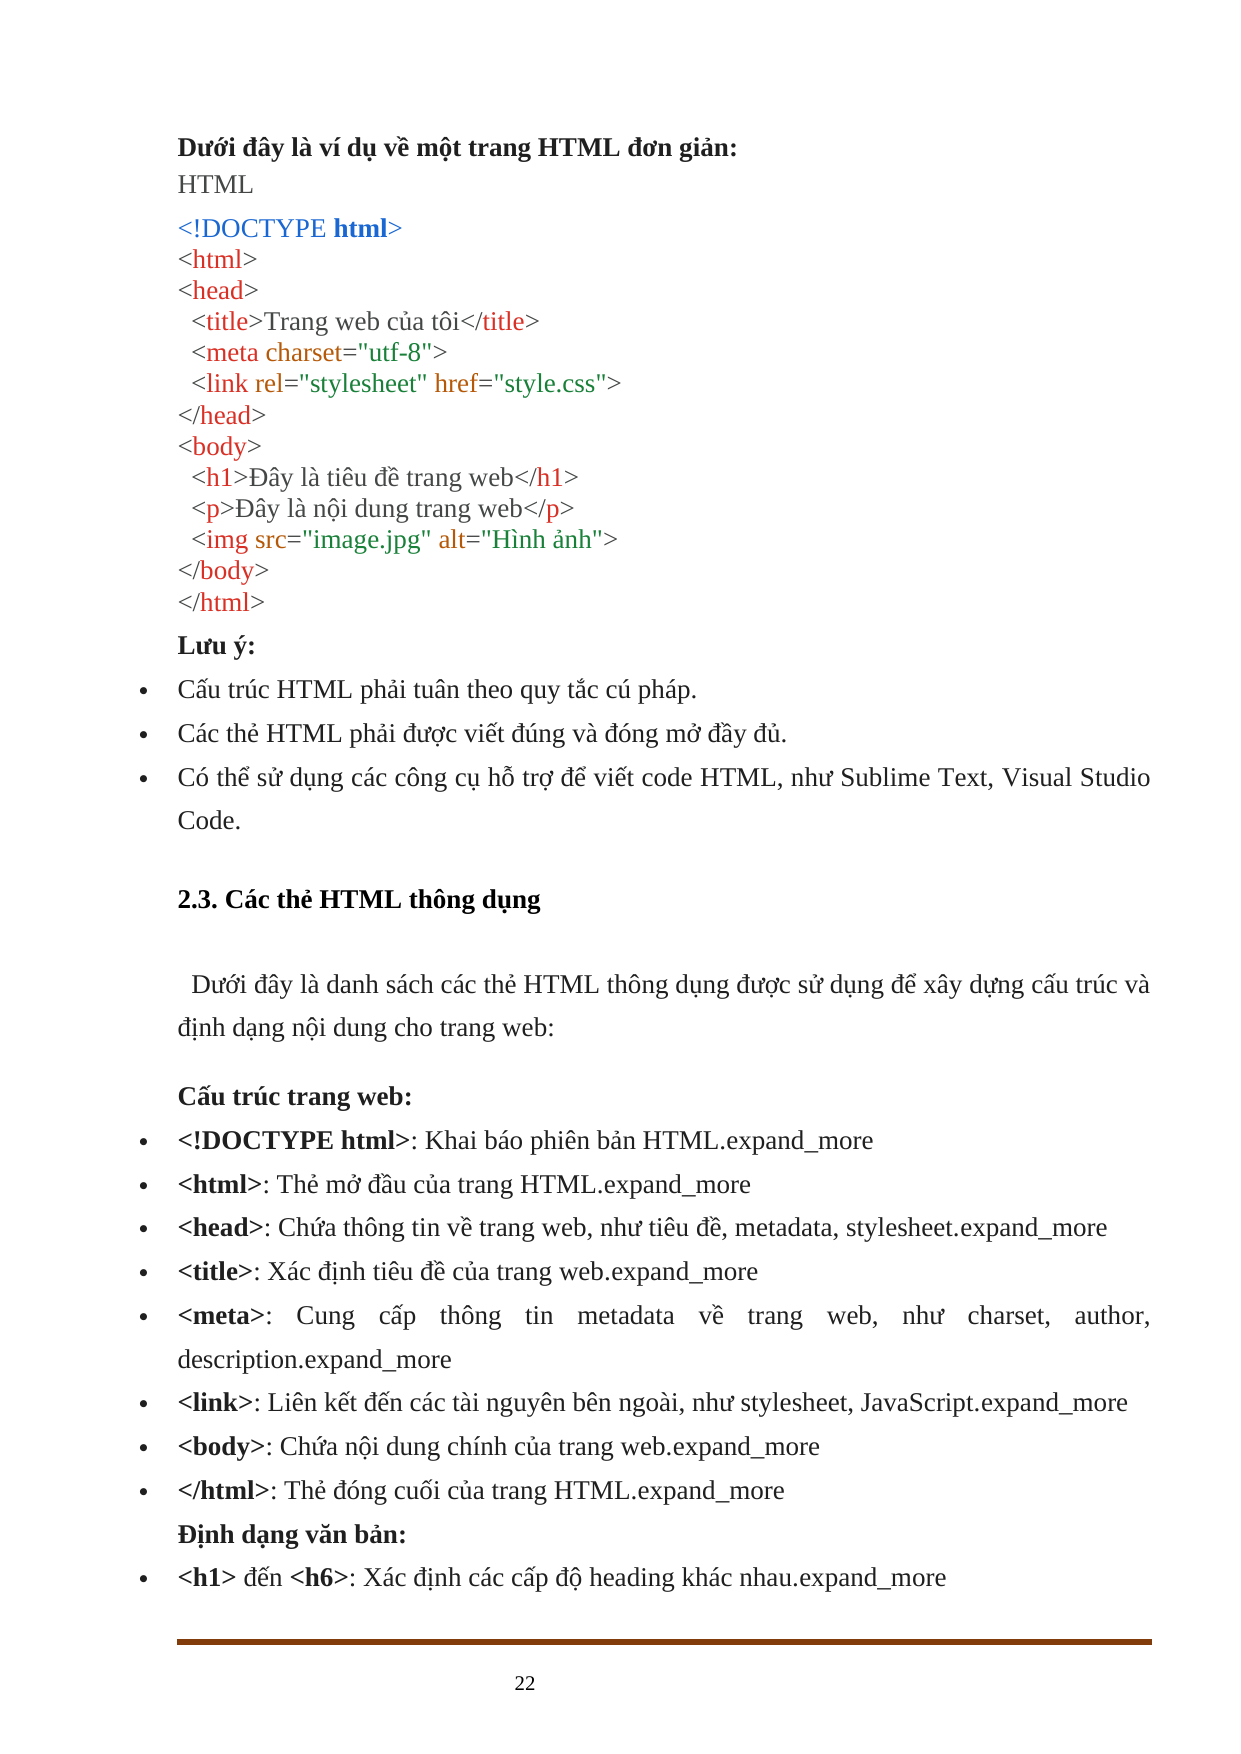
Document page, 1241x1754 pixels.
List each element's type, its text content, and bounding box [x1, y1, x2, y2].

text Định dạng văn bản: [177, 1505, 1152, 1549]
text <meta charset="utf-8"> [177, 336, 1152, 368]
list Các thẻ HTML phải được viết đúng và đóng mở đầy đủ. [140, 704, 1152, 748]
text <body> [177, 430, 1152, 461]
text Lưu ý: [177, 617, 1152, 661]
text <h1>Đây là tiêu đề trang web</h1> [177, 461, 1152, 492]
list Có thể sử dụng các công cụ hỗ trợ để viết code HTML, như Sublime Text, Visual Studio Code. [140, 748, 1152, 836]
list <body>: Chứa nội dung chính của trang web.expand_more [140, 1418, 1152, 1461]
text Dưới đây là danh sách các thẻ HTML thông dụng được sử dụng để xây dựng cấu trúc và định dạng nội dung cho trang web: [177, 955, 1152, 1043]
list <meta>: Cung cấp thông tin metadata về trang web, như charset, author, description.expand_more [140, 1286, 1152, 1374]
list <html>: Thẻ mở đầu của trang HTML.expand_more [140, 1155, 1152, 1199]
text <html> [177, 243, 1152, 274]
text </html> [177, 586, 1152, 617]
text <link rel="stylesheet" href="style.css"> [177, 368, 1152, 399]
text Dưới đây là ví dụ về một trang HTML đơn giản: [177, 118, 1152, 162]
list <head>: Chứa thông tin về trang web, như tiêu đề, metadata, stylesheet.expand_more [140, 1199, 1152, 1243]
text </body> [177, 554, 1152, 586]
text <head> [177, 274, 1152, 305]
text <!DOCTYPE html> [177, 212, 1152, 243]
list </html>: Thẻ đóng cuối của trang HTML.expand_more [140, 1461, 1152, 1505]
list <!DOCTYPE html>: Khai báo phiên bản HTML.expand_more [140, 1111, 1152, 1155]
list Cấu trúc HTML phải tuân theo quy tắc cú pháp. [140, 661, 1152, 704]
text <img src="image.jpg" alt="Hình ảnh"> [177, 523, 1152, 554]
text Cấu trúc trang web: [177, 1068, 1152, 1111]
text HTML [177, 162, 1152, 199]
list <h1> đến <h6>: Xác định các cấp độ heading khác nhau.expand_more [140, 1549, 1152, 1593]
text <title>Trang web của tôi</title> [177, 305, 1152, 336]
list <link>: Liên kết đến các tài nguyên bên ngoài, như stylesheet, JavaScript.expand_more [140, 1374, 1152, 1418]
list <title>: Xác định tiêu đề của trang web.expand_more [140, 1243, 1152, 1286]
text <p>Đây là nội dung trang web</p> [177, 492, 1152, 523]
text </head> [177, 399, 1152, 430]
subtitle 2.3. Các thẻ HTML thông dụng [177, 883, 1152, 914]
